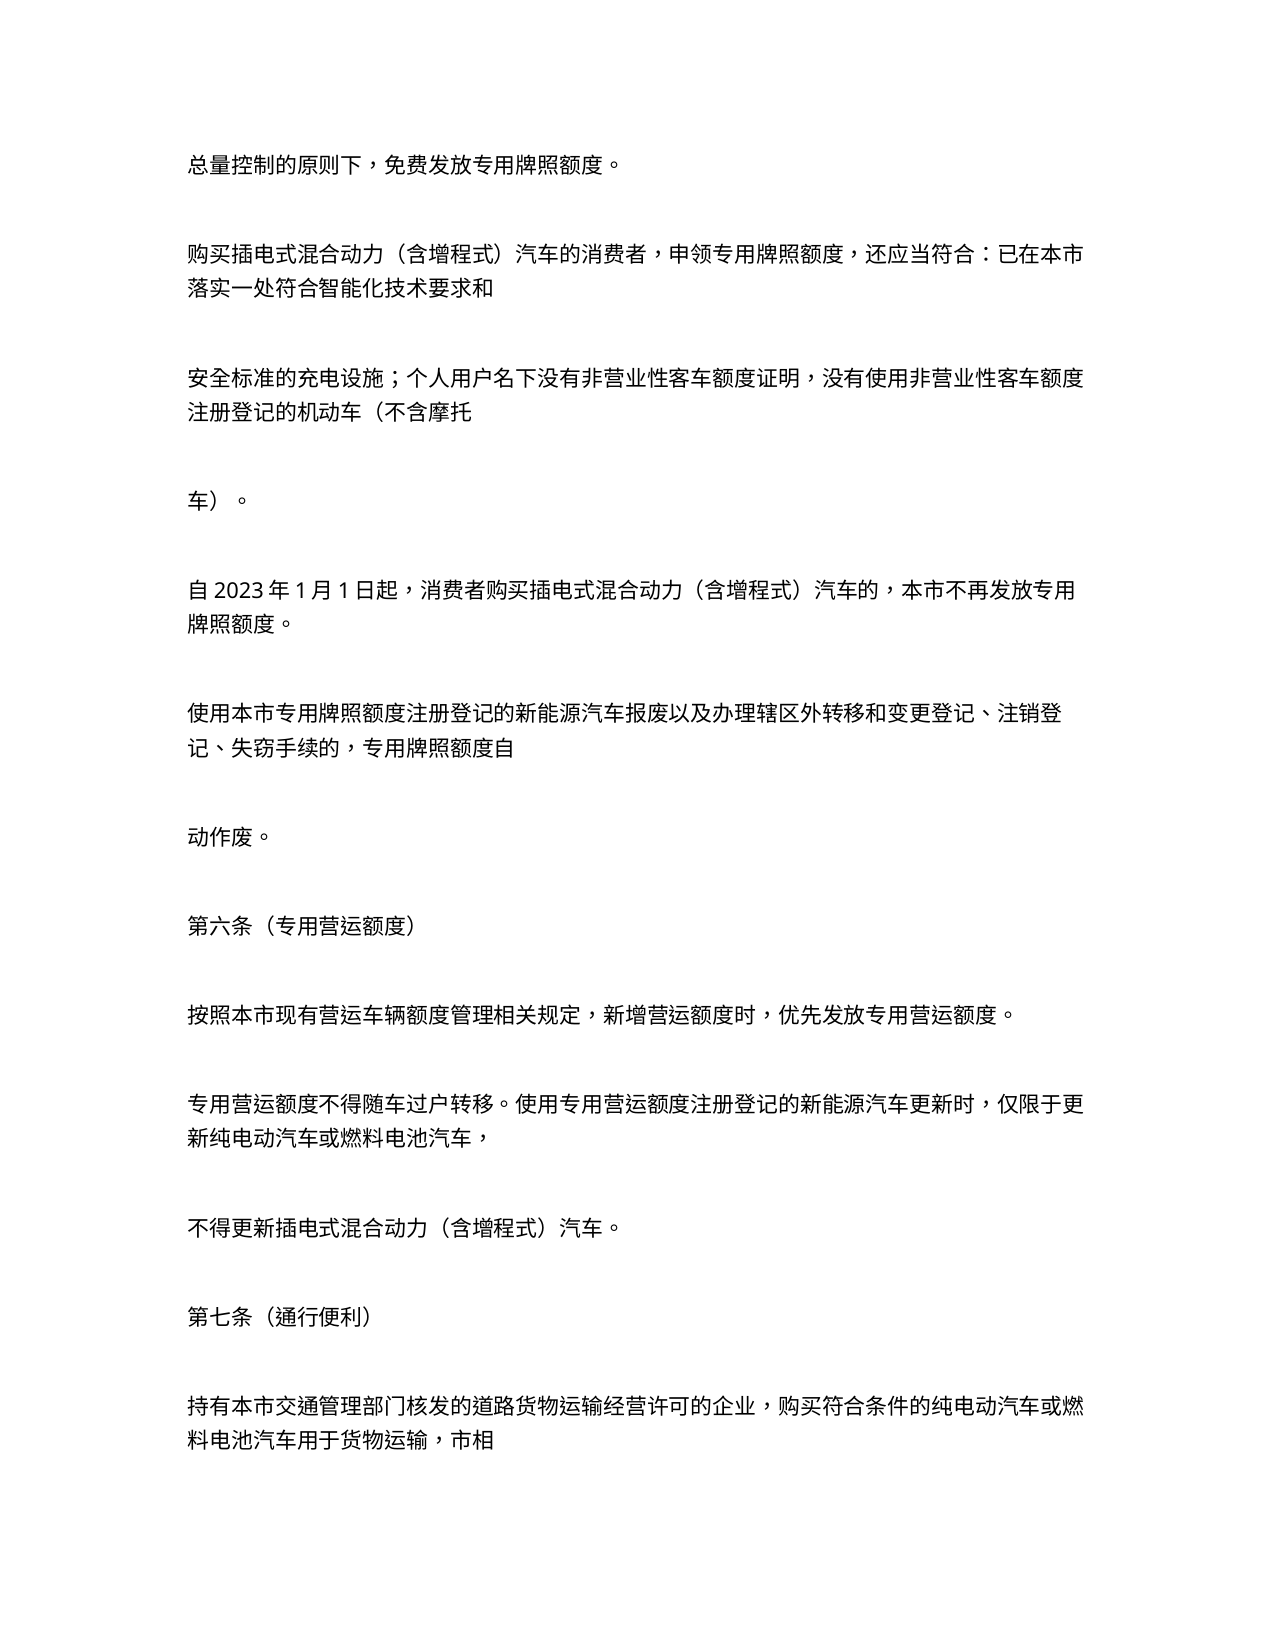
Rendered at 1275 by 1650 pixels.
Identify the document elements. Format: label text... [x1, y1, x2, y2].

text 自2023年1月1日起，消费者购买插电式混合动力（含增程式）汽车的，本市不再发放专用牌照额度。 [187, 575, 1087, 673]
text 专用营运额度不得随车过户转移。使用专用营运额度注册登记的新能源汽车更新时，仅限于更新纯电动汽车或燃料电池汽车， [187, 1089, 1087, 1187]
text 安全标准的充电设施；个人用户名下没有非营业性客车额度证明，没有使用非营业性客车额度注册登记的机动车（不含摩托 [187, 362, 1087, 461]
text 不得更新插电式混合动力（含增程式）汽车。 [187, 1212, 1087, 1276]
text 动作废。 [187, 822, 1087, 886]
text 第六条（专用营运额度） [187, 911, 1087, 975]
text 持有本市交通管理部门核发的道路货物运输经营许可的企业，购买符合条件的纯电动汽车或燃料电池汽车用于货物运输，市相 [187, 1391, 1087, 1489]
text 使用本市专用牌照额度注册登记的新能源汽车报废以及办理辖区外转移和变更登记、注销登记、失窃手续的，专用牌照额度自 [187, 698, 1087, 796]
text 第七条（通行便利） [187, 1302, 1087, 1366]
text 按照本市现有营运车辆额度管理相关规定，新增营运额度时，优先发放专用营运额度。 [187, 1000, 1087, 1064]
text 购买插电式混合动力（含增程式）汽车的消费者，申领专用牌照额度，还应当符合：已在本市落实一处符合智能化技术要求和 [187, 239, 1087, 337]
text 车）。 [187, 486, 1087, 550]
text 总量控制的原则下，免费发放专用牌照额度。 [187, 150, 1087, 214]
